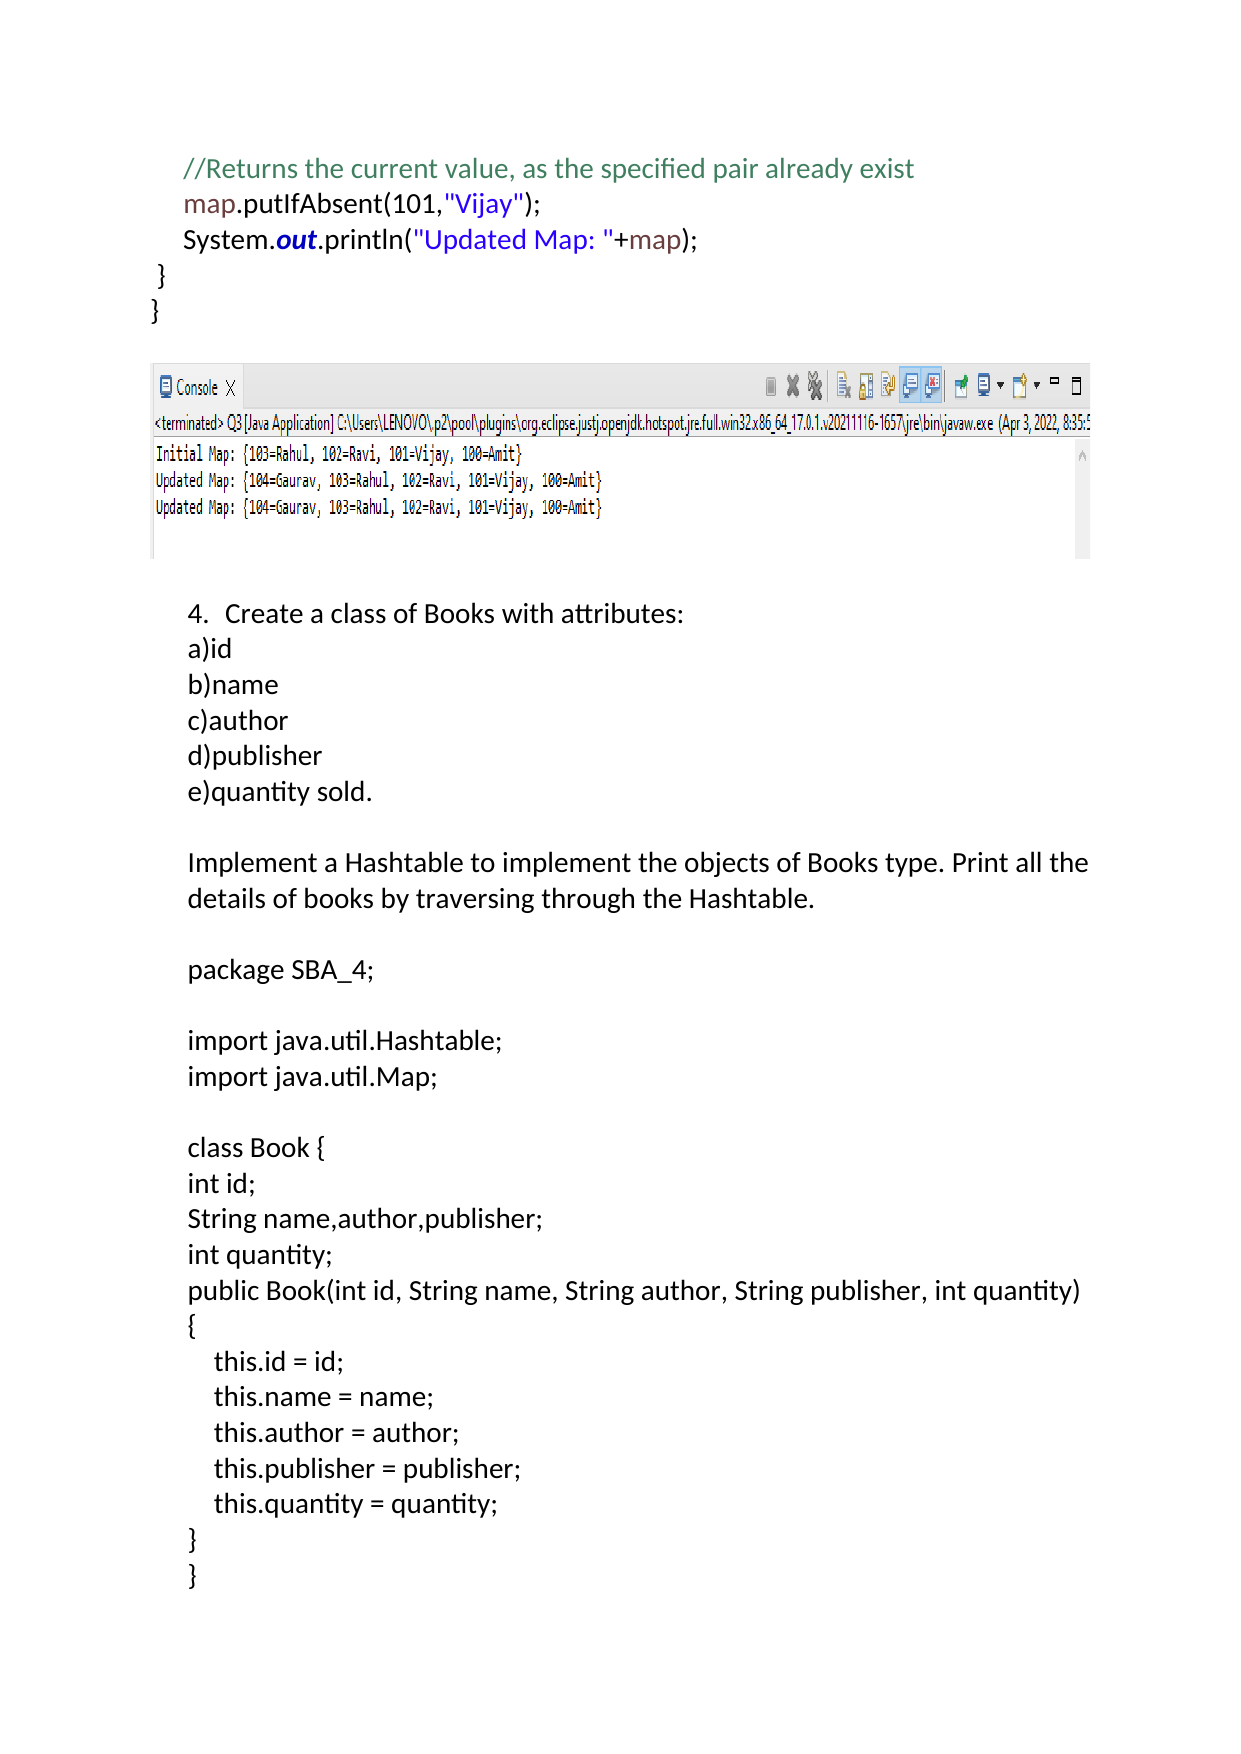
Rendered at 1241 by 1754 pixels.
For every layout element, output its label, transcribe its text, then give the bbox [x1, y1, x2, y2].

text int quantity; [187, 1236, 1090, 1272]
text } [150, 292, 1090, 328]
text this.author = author; [187, 1414, 1090, 1450]
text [150, 221, 1090, 257]
text } [187, 1557, 1090, 1592]
text //Returns the current value, as the specified pair already exist [150, 150, 1090, 186]
text d)publisher [187, 737, 1090, 773]
text import java.util.Map; [187, 1058, 1090, 1093]
text class Book { [187, 1129, 1090, 1165]
list Create a class of Books with attributes: [187, 595, 1090, 630]
text package SBA_4; [187, 951, 1090, 987]
text map.putIfAbsent(101,"Vijay"); [150, 186, 1090, 221]
text int id; [187, 1165, 1090, 1200]
text } [150, 257, 1090, 292]
text e)quantity sold. [187, 773, 1090, 808]
text a)id [187, 630, 1090, 666]
text b)name [187, 666, 1090, 702]
text this.name = name; [187, 1378, 1090, 1414]
text Implement a Hashtable to implement the objects of Books type. Print all the details of books by traversing through the Hashtable. [187, 844, 1090, 915]
picture [150, 363, 1091, 559]
text this.id = id; [187, 1343, 1090, 1378]
text String name,author,publisher; [187, 1200, 1090, 1236]
text this.quantity = quantity; [187, 1485, 1090, 1521]
text import java.util.Hashtable; [187, 1022, 1090, 1058]
text this.publisher = publisher; [187, 1450, 1090, 1485]
text public Book(int id, String name, String author, String publisher, int quantity) { [187, 1272, 1090, 1343]
text c)author [187, 702, 1090, 737]
text } [187, 1521, 1090, 1557]
